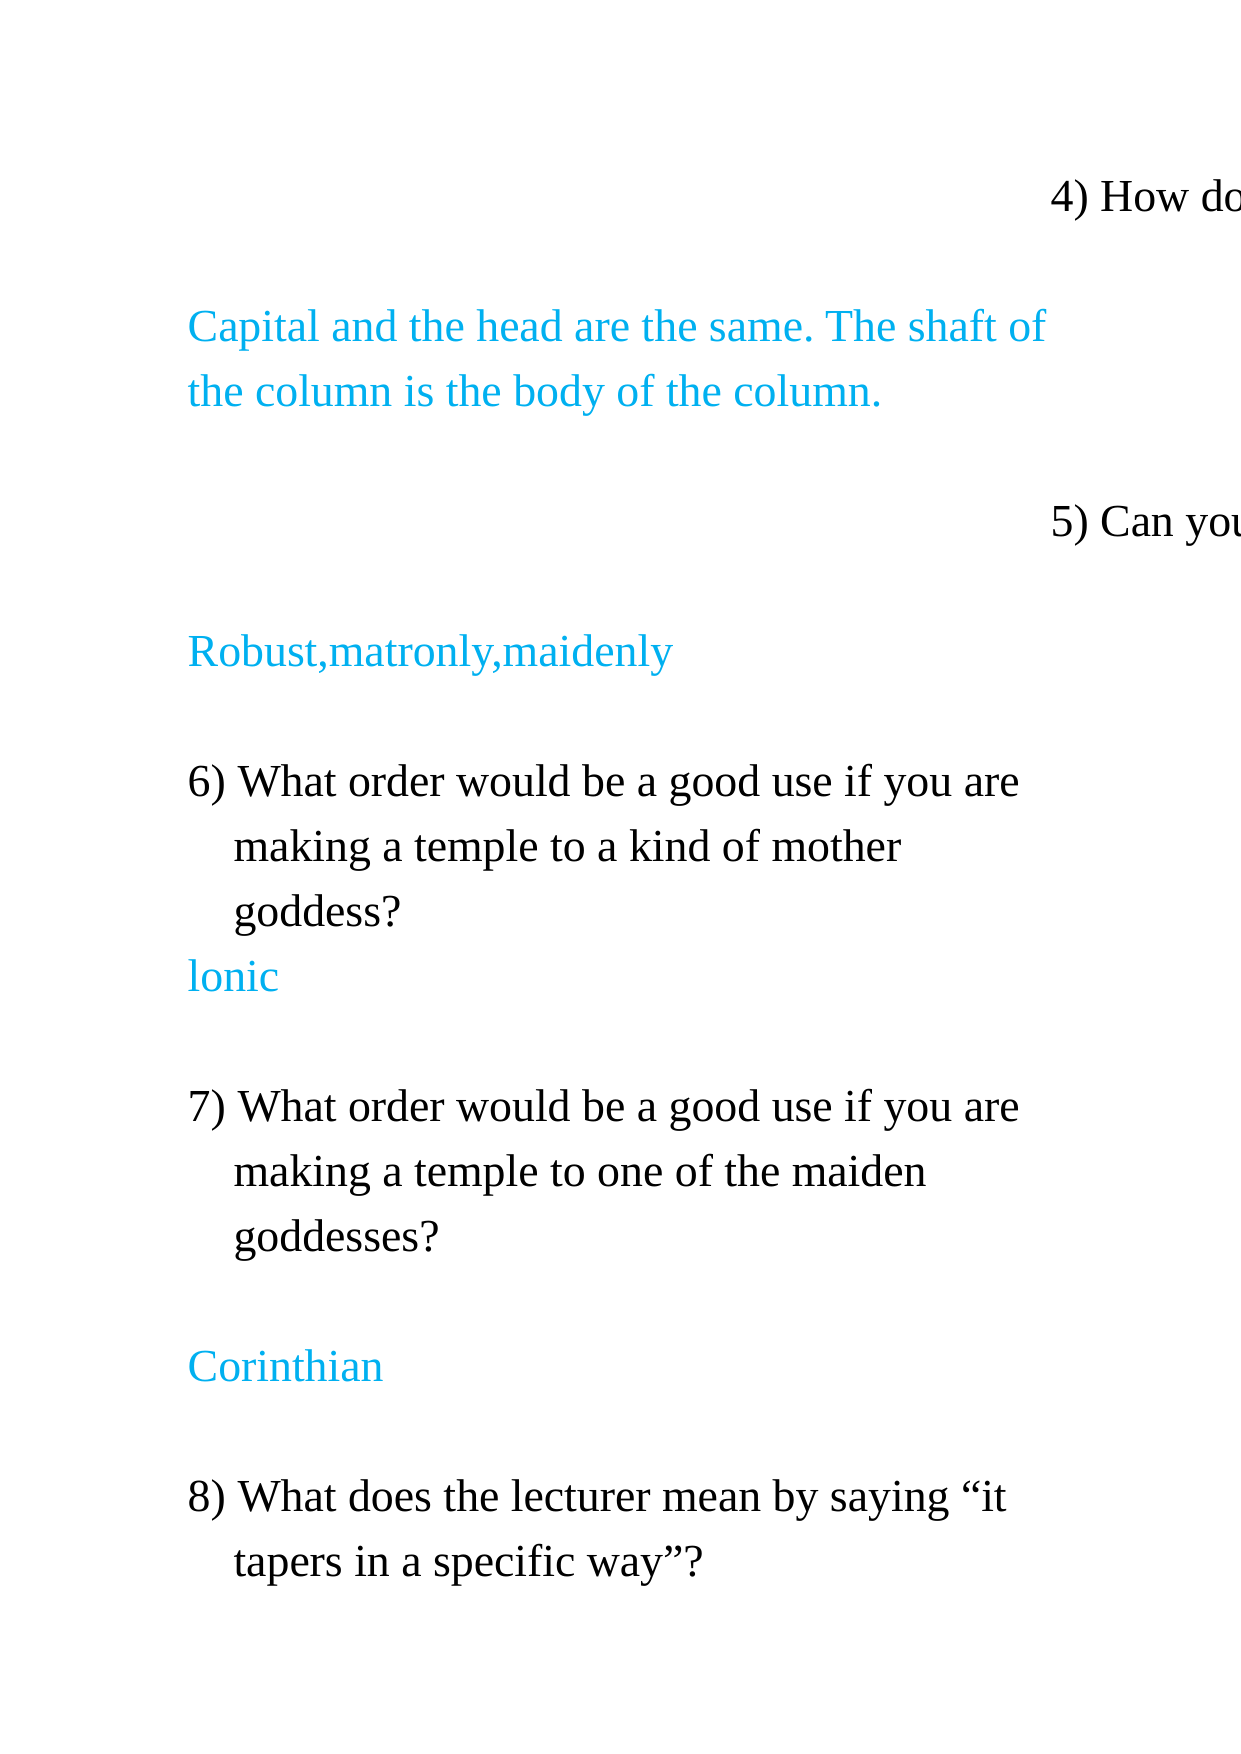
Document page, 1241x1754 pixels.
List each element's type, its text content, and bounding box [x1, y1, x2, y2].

list What order would be a good use if you are making a temple to a kind of mother goddess? [187, 747, 1053, 942]
list What does the lecturer mean by saying “it tapers in a specific way”? [187, 1462, 1053, 1592]
text Capital and the head are the same. The shaft of the column is the body of the column. [187, 292, 1053, 422]
list lonic [187, 942, 1053, 1007]
list Can you find the three adjectives used to describe the three orders in the video? [1050, 487, 1240, 552]
list Corinthian [187, 1332, 1053, 1397]
list Robust,matronly,maidenly [187, 617, 1053, 682]
list What order would be a good use if you are making a temple to one of the maiden goddesses? [187, 1072, 1053, 1267]
text 4) How do you illustrate “column base, shaft and capital” in the shape of human being? [1050, 162, 1240, 227]
